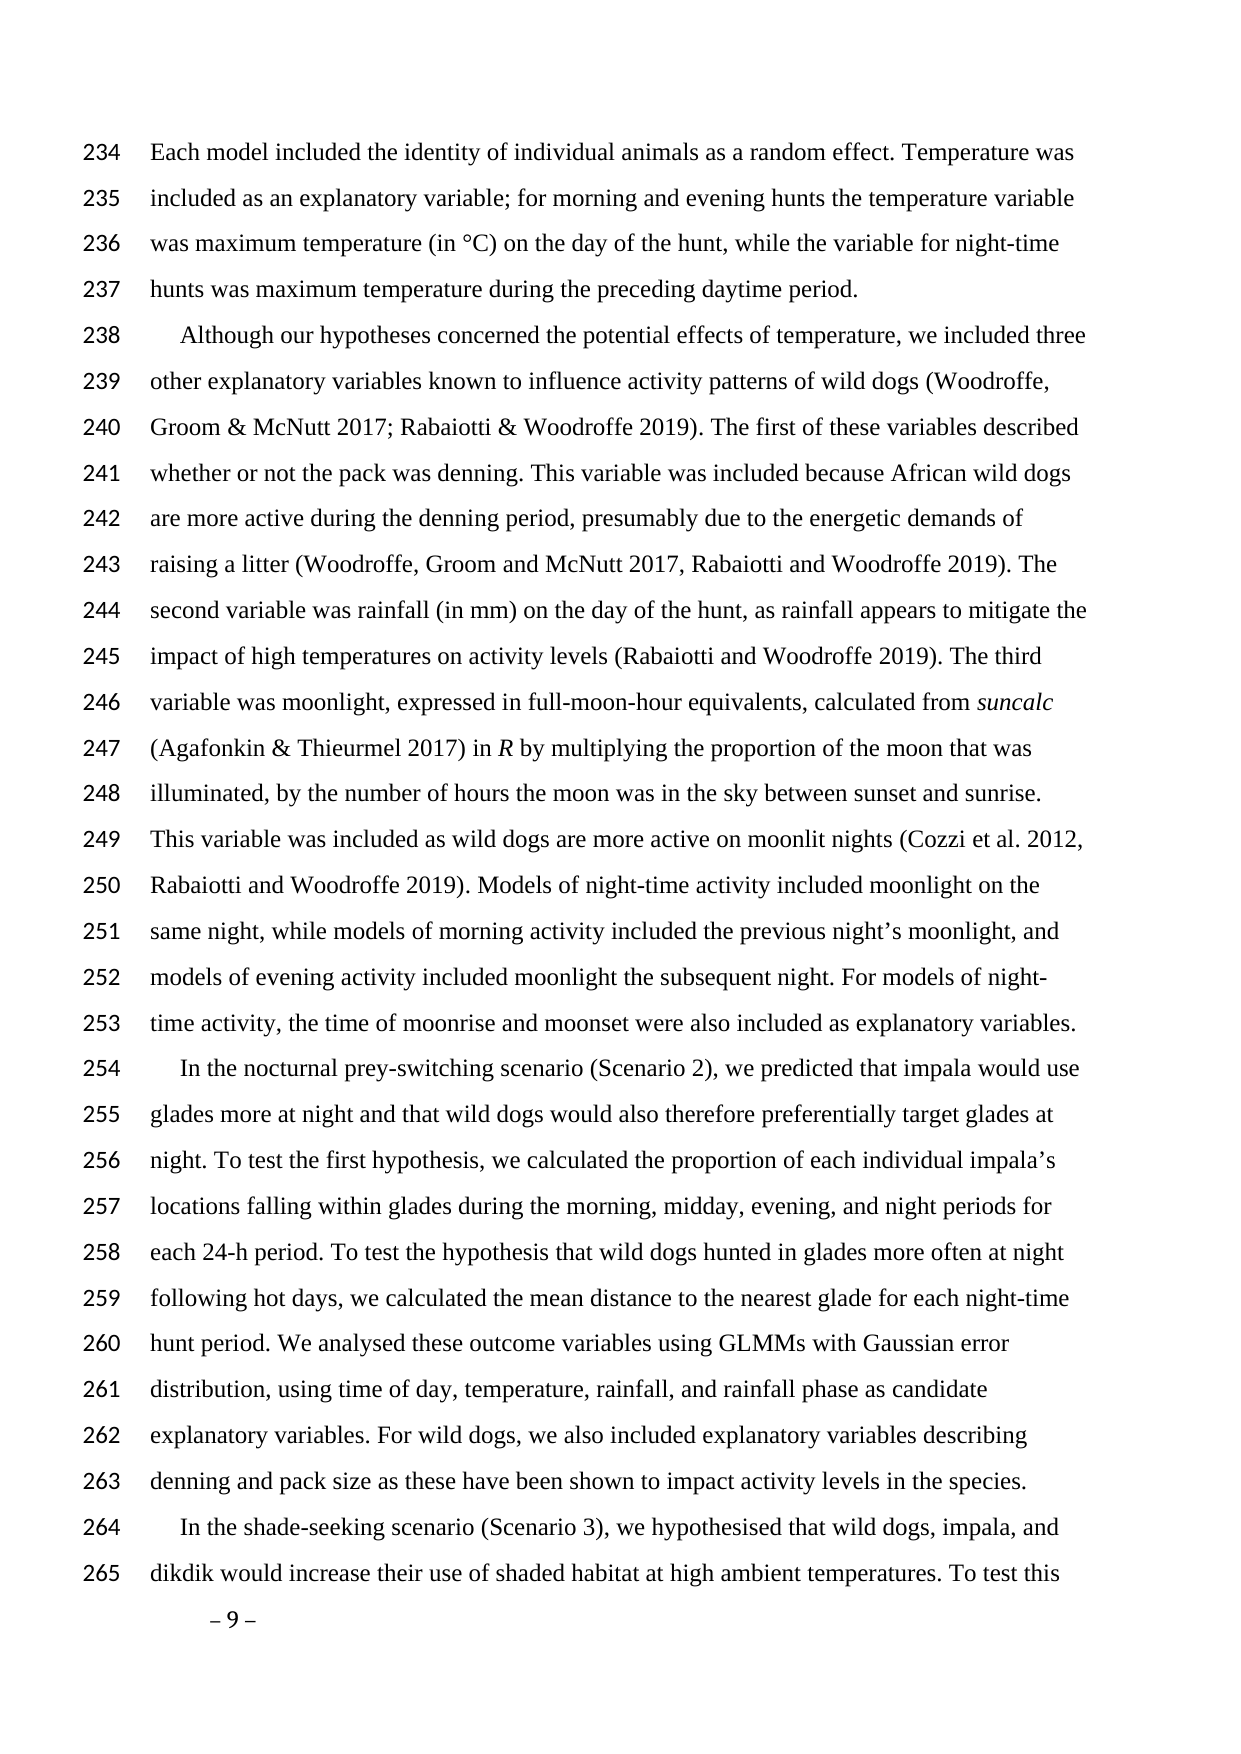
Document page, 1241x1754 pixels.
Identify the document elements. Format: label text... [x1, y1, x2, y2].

text Although our hypotheses concerned the potential effects of temperature, we included three other explanatory variables known to influence activity patterns of wild dogs (Woodroffe, Groom & McNutt 2017; Rabaiotti & Woodroffe 2019). The first of these variables described whether or not the pack was denning. This variable was included because African wild dogs are more active during the denning period, presumably due to the energetic demands of raising a litter (Woodroffe, Groom and McNutt 2017, Rabaiotti and Woodroffe 2019). The second variable was rainfall (in mm) on the day of the hunt, as rainfall appears to mitigate the impact of high temperatures on activity levels (Rabaiotti and Woodroffe 2019). The third variable was moonlight, expressed in full-moon-hour equivalents, calculated from suncalc (Agafonkin & Thieurmel 2017) in R by multiplying the proportion of the moon that was illuminated, by the number of hours the moon was in the sky between sunset and sunrise. This variable was included as wild dogs are more active on moonlit nights (Cozzi et al. 2012, Rabaiotti and Woodroffe 2019). Models of night-time activity included moonlight on the same night, while models of morning activity included the previous night’s moonlight, and models of evening activity included moonlight the subsequent night. For models of night-time activity, the time of moonrise and moonset were also included as explanatory variables. [150, 303, 1090, 1036]
text In the nocturnal prey-switching scenario (Scenario 2), we predicted that impala would use glades more at night and that wild dogs would also therefore preferentially target glades at night. To test the first hypothesis, we calculated the proportion of each individual impala’s locations falling within glades during the morning, midday, evening, and night periods for each 24-h period. To test the hypothesis that wild dogs hunted in glades more often at night following hot days, we calculated the mean distance to the nearest glade for each night-time hunt period. We analysed these outcome variables using GLMMs with Gaussian error distribution, using time of day, temperature, rainfall, and rainfall phase as candidate explanatory variables. For wild dogs, we also included explanatory variables describing denning and pack size as these have been shown to impact activity levels in the species. [150, 1036, 1090, 1495]
